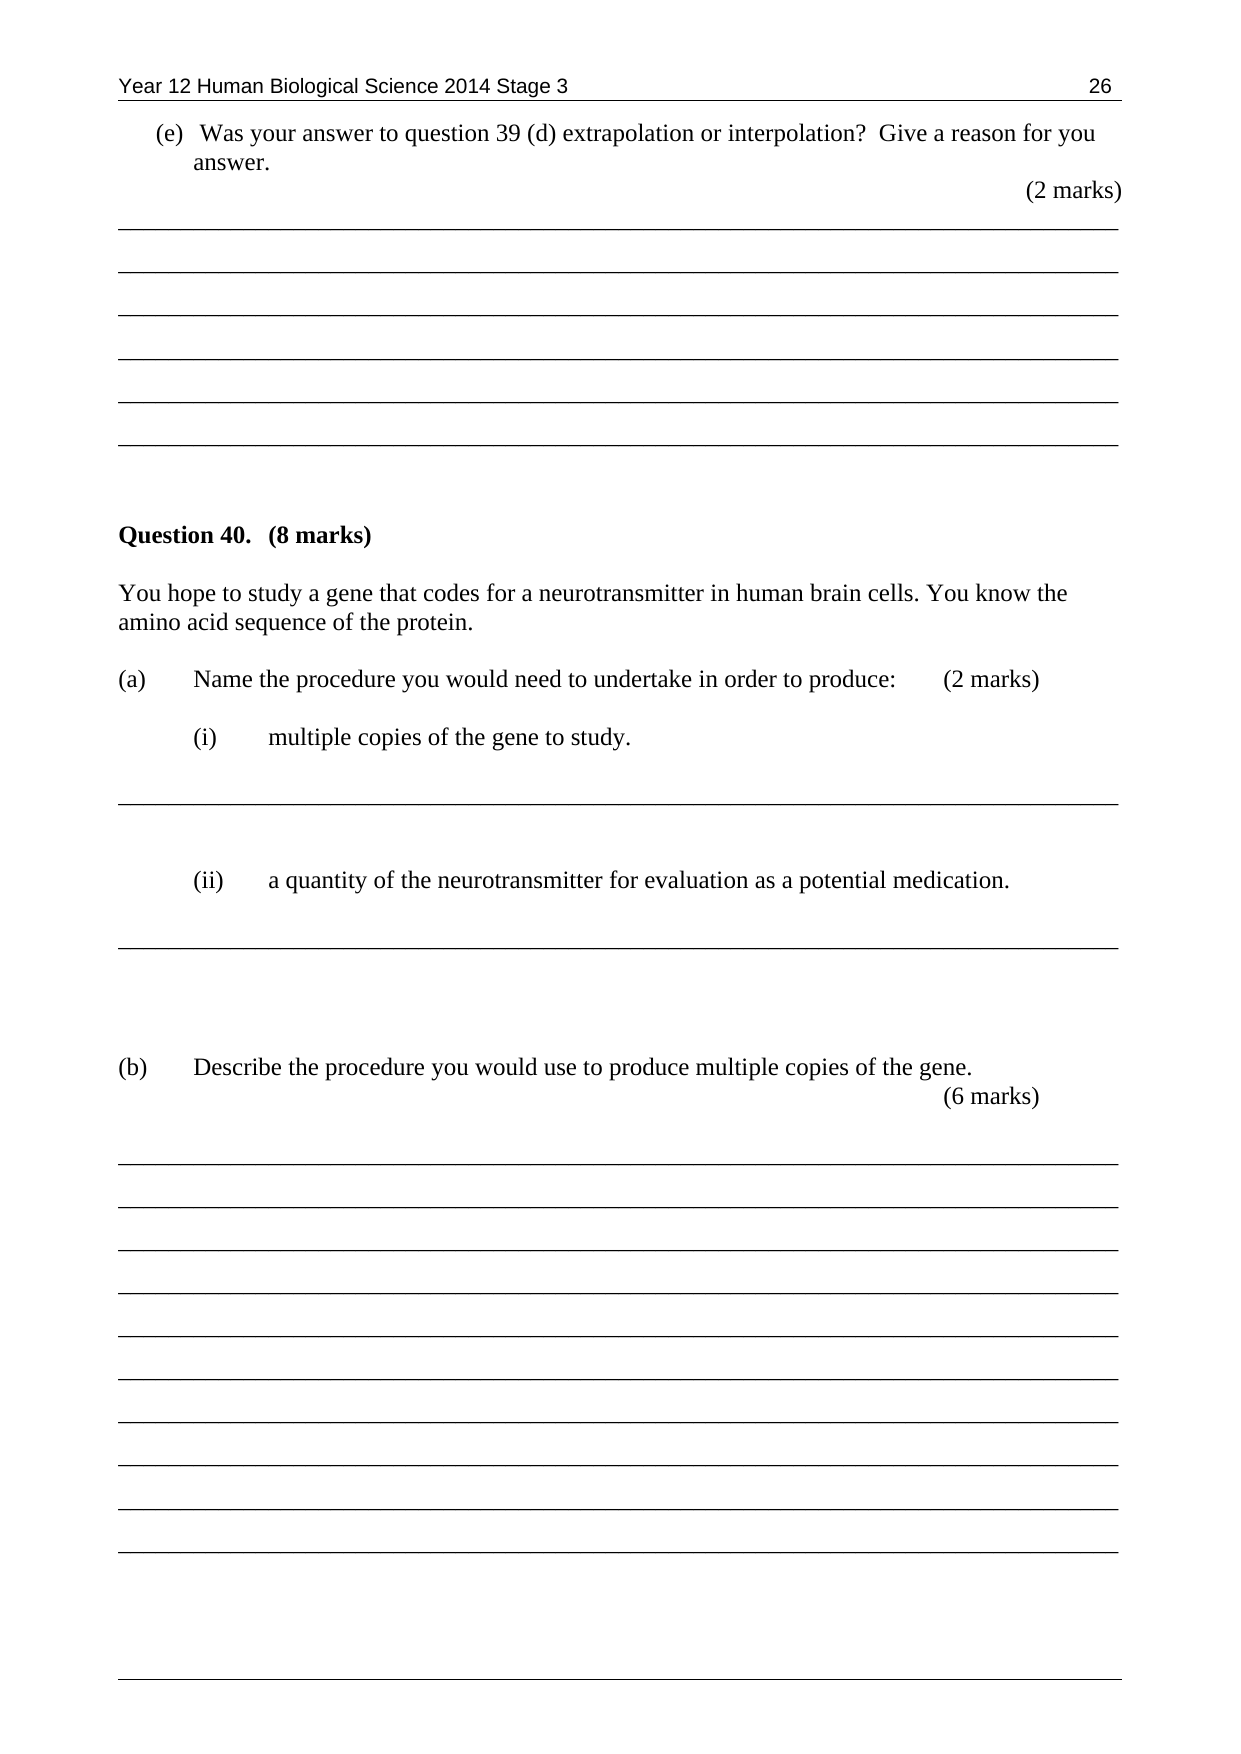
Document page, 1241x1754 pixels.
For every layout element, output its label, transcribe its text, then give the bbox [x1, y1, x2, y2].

text (a) Name the procedure you would need to undertake in order to produce: (2 marks) [118, 664, 1122, 693]
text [118, 204, 1122, 233]
list (2 marks) [193, 176, 1122, 204]
text You hope to study a gene that codes for a neurotransmitter in human brain cells. You know the amino acid sequence of the protein. [118, 578, 1122, 636]
list Was your answer to question 39 (d) extrapolation or interpolation? Give a reason for you answer. [156, 118, 1122, 176]
text ________________________________________________________________________________ [118, 334, 1122, 362]
text (i) multiple copies of the gene to study. [118, 722, 1122, 751]
text ________________________________________________________________________________ [118, 923, 1122, 952]
text (ii) a quantity of the neurotransmitter for evaluation as a potential medication. [118, 866, 1122, 894]
text ________________________________________________________________________________ [118, 779, 1122, 808]
text (b) Describe the procedure you would use to produce multiple copies of the gene. (6 marks) [118, 1052, 1122, 1110]
text ________________________________________________________________________________ [118, 1139, 1122, 1167]
text ________________________________________________________________________________ [118, 1527, 1122, 1556]
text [118, 1441, 1122, 1512]
text Question 40. (8 marks) [118, 521, 1122, 549]
